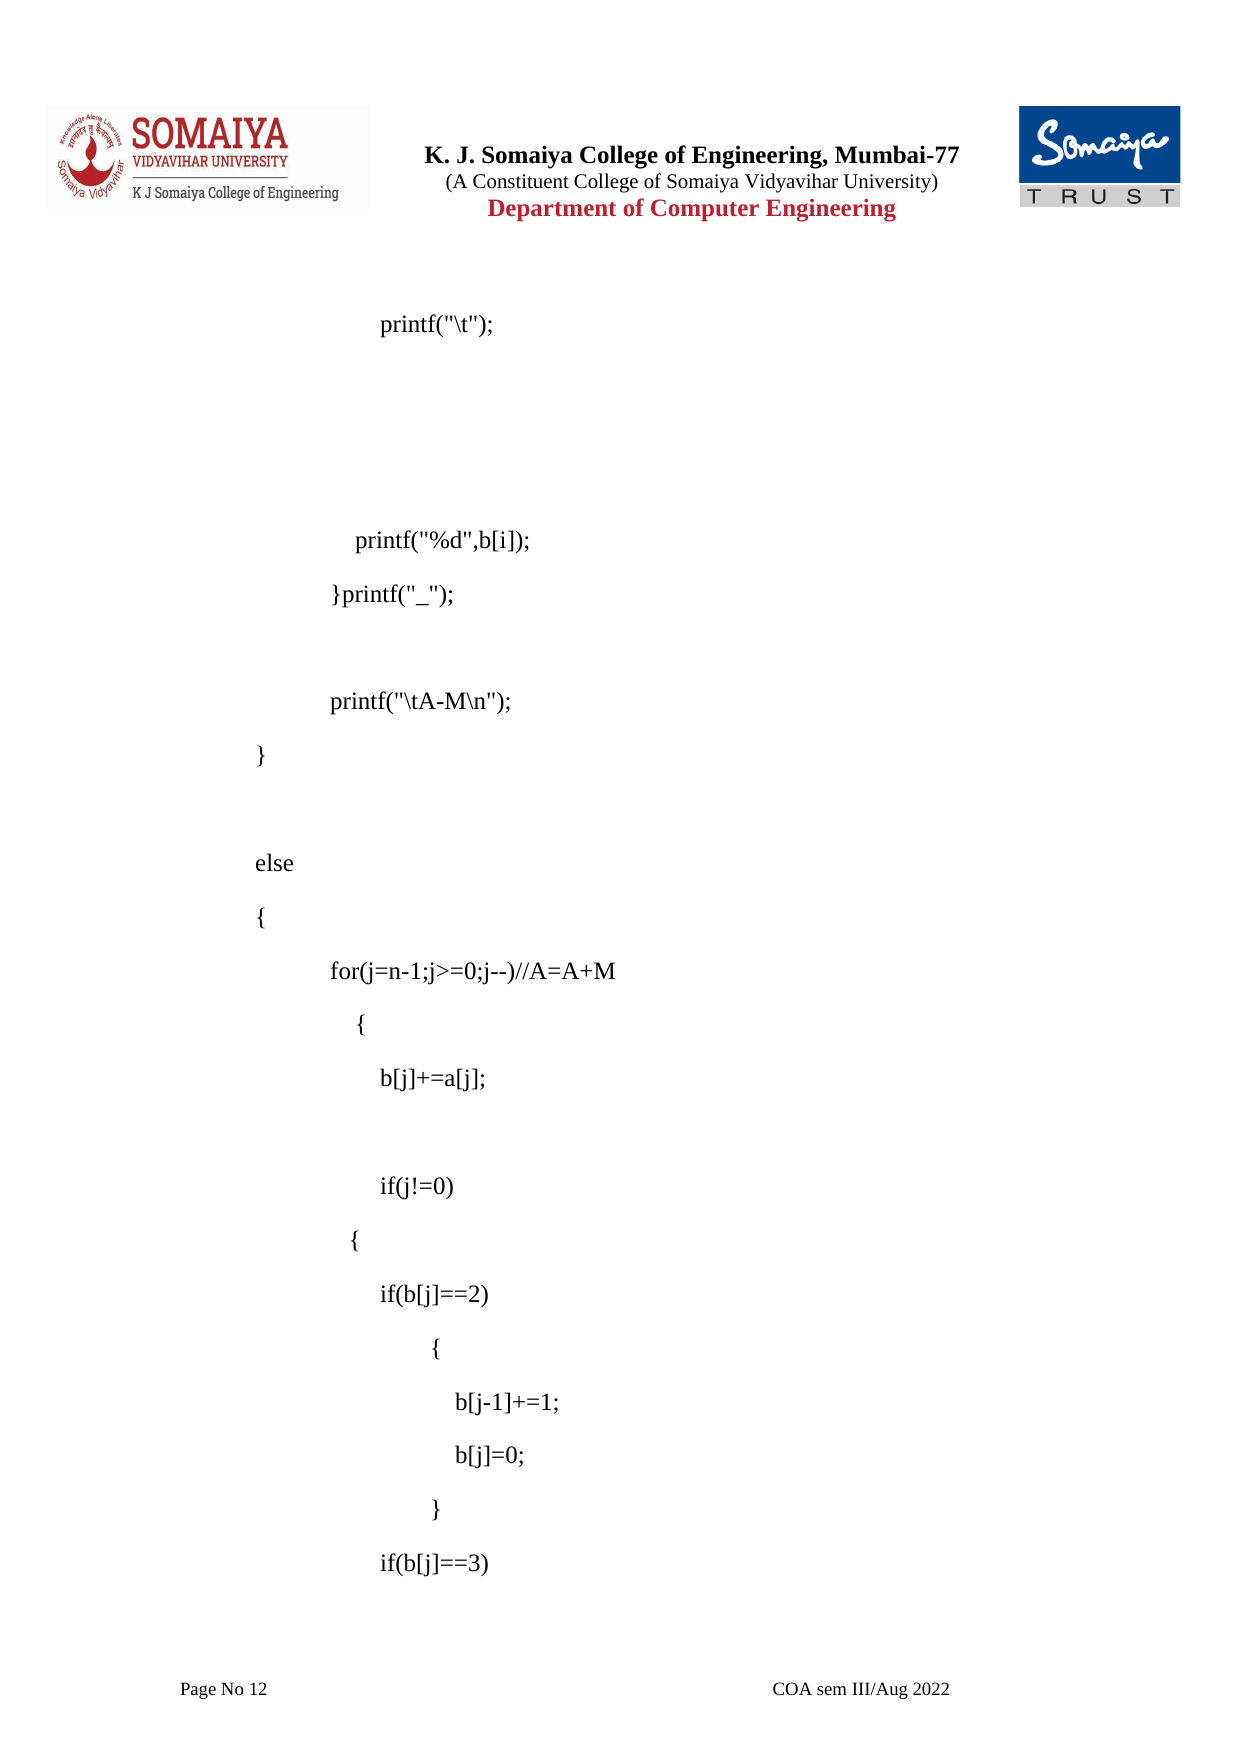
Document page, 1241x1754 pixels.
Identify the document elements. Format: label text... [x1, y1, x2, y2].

text b[j-1]+=1; [180, 1387, 1060, 1415]
text printf("\tA-M\n"); [180, 686, 1060, 715]
text printf("%d",b[i]); [180, 525, 1060, 554]
text for(j=n-1;j>=0;j--)//A=A+M [180, 956, 1060, 984]
text }printf("_"); [180, 579, 1060, 607]
text if(b[j]==2) [180, 1279, 1060, 1308]
text { [180, 1225, 1060, 1254]
text { [180, 902, 1060, 931]
text if(j!=0) [180, 1171, 1060, 1200]
picture [1019, 106, 1181, 207]
text } [180, 1494, 1060, 1523]
text if(b[j]==3) [180, 1548, 1060, 1577]
text { [180, 1009, 1060, 1038]
text } [180, 740, 1060, 769]
text { [180, 1333, 1060, 1361]
text b[j]=0; [180, 1440, 1060, 1469]
picture [45, 106, 370, 209]
text printf("\t"); [180, 309, 1060, 338]
text else [180, 848, 1060, 877]
text b[j]+=a[j]; [180, 1063, 1060, 1092]
